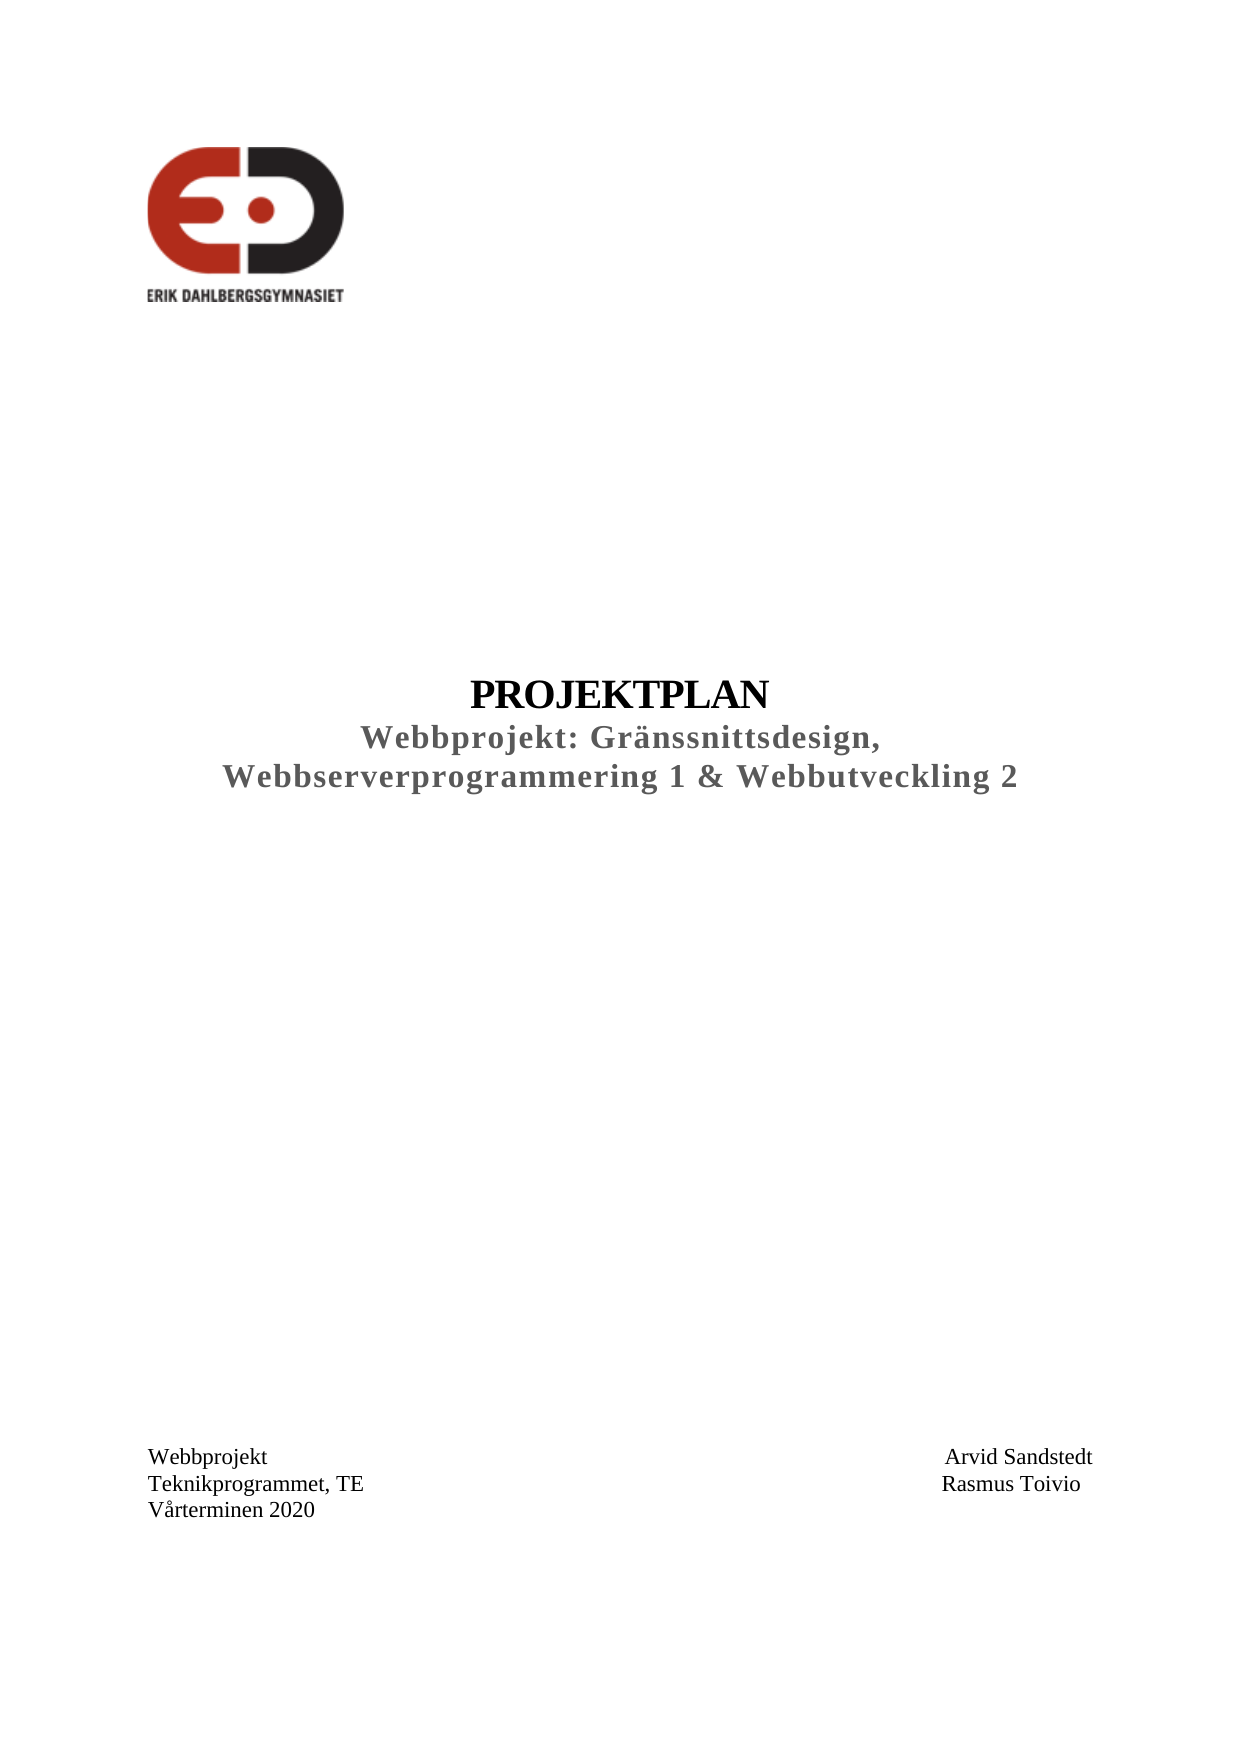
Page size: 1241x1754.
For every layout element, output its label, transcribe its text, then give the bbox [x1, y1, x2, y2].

text Webbprojekt Arvid Sandstedt Teknikprogrammet, TE Rasmus Toivio Vårterminen 2020 [148, 1391, 1093, 1553]
picture [147, 147, 344, 302]
subtitle Webbprojekt: Gränssnittsdesign, Webbserverprogrammering 1 & Webbutveckling 2 [148, 718, 1093, 794]
title PROJEKTPLAN [148, 670, 1093, 718]
